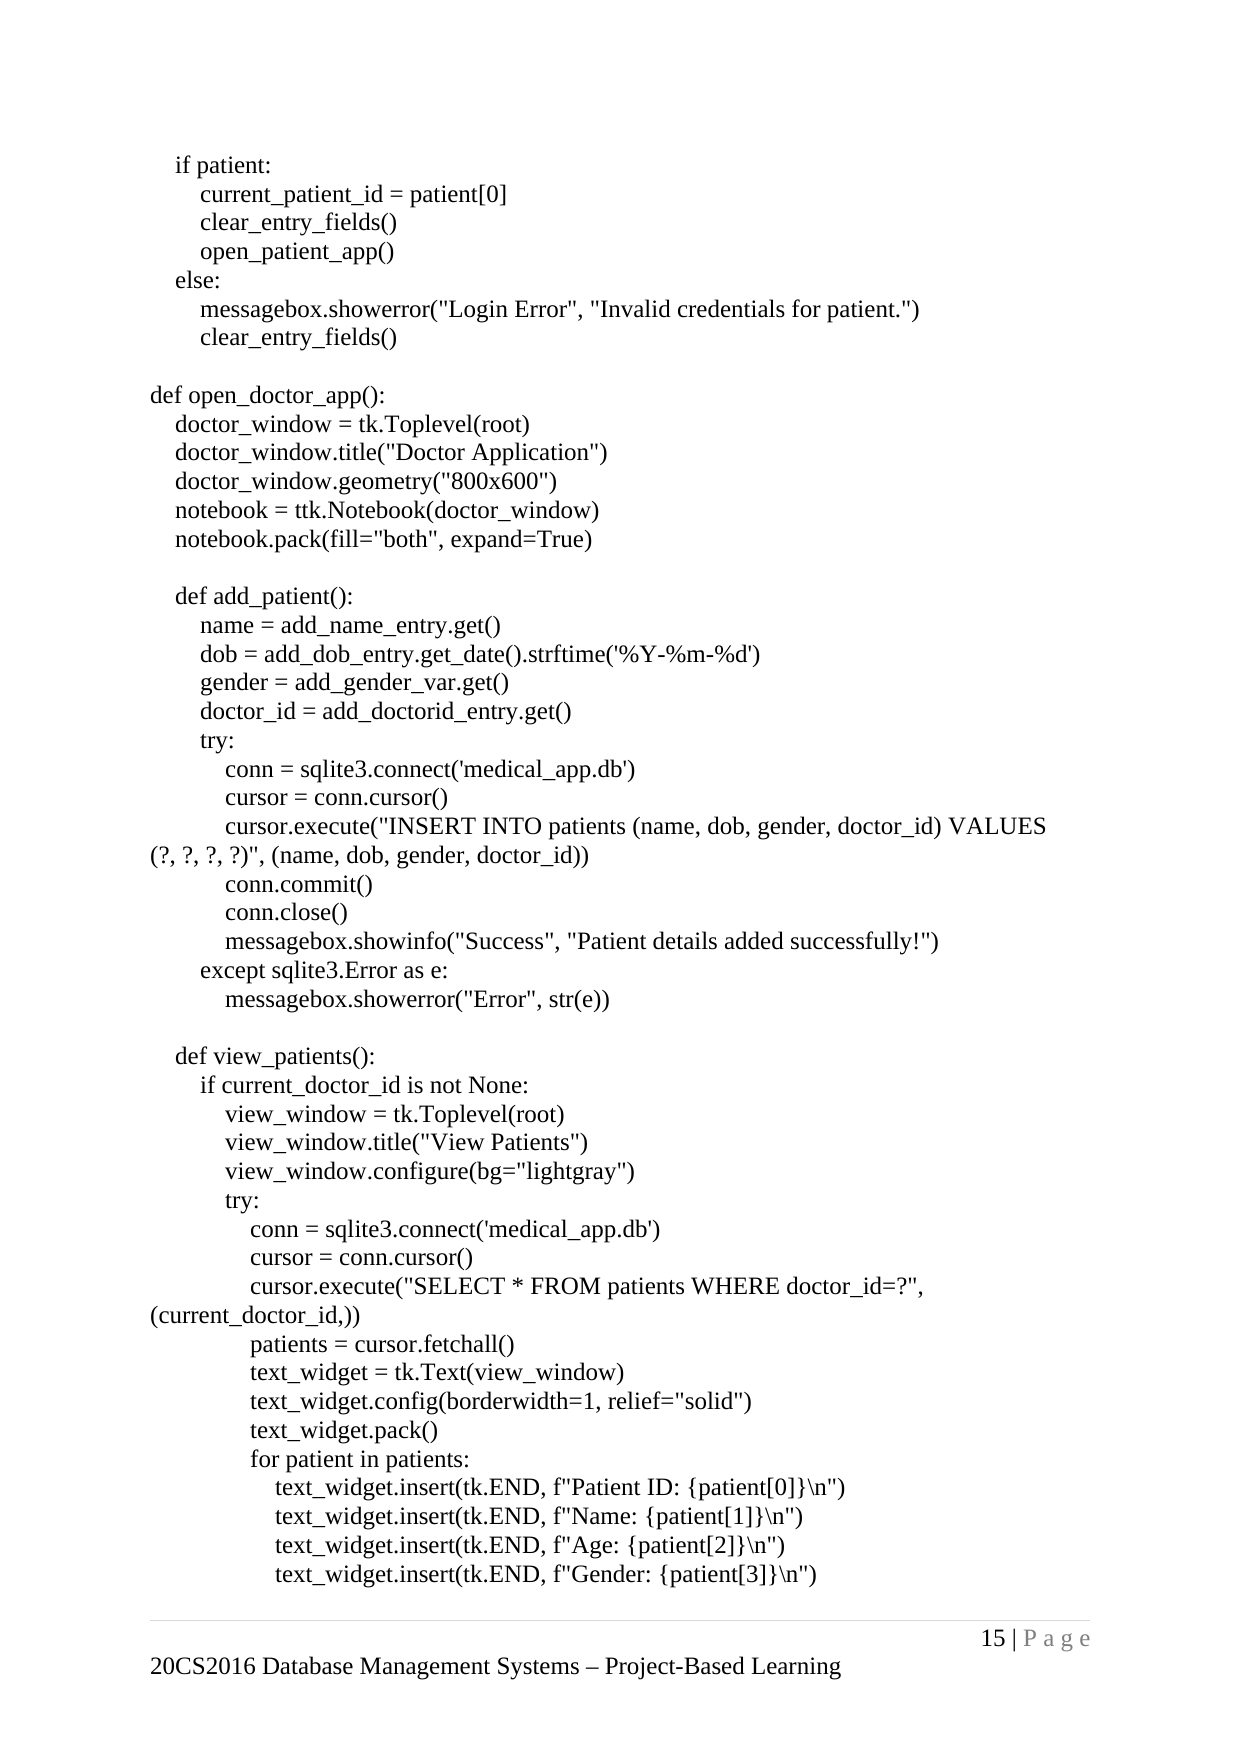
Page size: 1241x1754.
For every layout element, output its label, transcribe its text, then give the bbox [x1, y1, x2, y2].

text clear_entry_fields() [150, 207, 1090, 236]
text text_widget.insert(tk.END, f"Name: {patient[1]}\n") [150, 1501, 1090, 1530]
text gender = add_gender_var.get() [150, 667, 1090, 696]
text notebook = ttk.Notebook(doctor_window) [150, 495, 1090, 524]
text dob = add_dob_entry.get_date().strftime('%Y-%m-%d') [150, 639, 1090, 667]
text text_widget.insert(tk.END, f"Age: {patient[2]}\n") [150, 1530, 1090, 1559]
text clear_entry_fields() [150, 322, 1090, 351]
text def view_patients(): [150, 1041, 1090, 1070]
text messagebox.showinfo("Success", "Patient details added successfully!") [150, 926, 1090, 955]
text cursor.execute("INSERT INTO patients (name, dob, gender, doctor_id) VALUES (?, ?, ?, ?)", (name, dob, gender, doctor_id)) [150, 811, 1090, 869]
text view_window = tk.Toplevel(root) [150, 1099, 1090, 1127]
text if patient: [150, 150, 1090, 179]
text else: [150, 265, 1090, 294]
text try: [150, 1185, 1090, 1214]
text conn = sqlite3.connect('medical_app.db') [150, 754, 1090, 782]
text text_widget = tk.Text(view_window) [150, 1357, 1090, 1386]
text def open_doctor_app(): [150, 380, 1090, 409]
text text_widget.config(borderwidth=1, relief="solid") [150, 1386, 1090, 1415]
text for patient in patients: [150, 1444, 1090, 1472]
text open_patient_app() [150, 236, 1090, 265]
text cursor.execute("SELECT * FROM patients WHERE doctor_id=?", (current_doctor_id,)) [150, 1271, 1090, 1329]
text messagebox.showerror("Error", str(e)) [150, 984, 1090, 1012]
text if current_doctor_id is not None: [150, 1070, 1090, 1099]
text conn.commit() [150, 869, 1090, 897]
text conn = sqlite3.connect('medical_app.db') [150, 1214, 1090, 1242]
text view_window.title("View Patients") [150, 1127, 1090, 1156]
text current_patient_id = patient[0] [150, 179, 1090, 207]
text text_widget.insert(tk.END, f"Gender: {patient[3]}\n") [150, 1559, 1090, 1587]
text def add_patient(): [150, 581, 1090, 610]
text view_window.configure(bg="lightgray") [150, 1156, 1090, 1185]
text text_widget.insert(tk.END, f"Patient ID: {patient[0]}\n") [150, 1472, 1090, 1501]
text cursor = conn.cursor() [150, 782, 1090, 811]
text try: [150, 725, 1090, 754]
text text_widget.pack() [150, 1415, 1090, 1444]
text doctor_window.title("Doctor Application") [150, 437, 1090, 466]
text except sqlite3.Error as e: [150, 955, 1090, 984]
text patients = cursor.fetchall() [150, 1329, 1090, 1357]
text messagebox.showerror("Login Error", "Invalid credentials for patient.") [150, 294, 1090, 322]
text notebook.pack(fill="both", expand=True) [150, 524, 1090, 552]
text conn.close() [150, 897, 1090, 926]
text name = add_name_entry.get() [150, 610, 1090, 639]
text cursor = conn.cursor() [150, 1242, 1090, 1271]
text doctor_window.geometry("800x600") [150, 466, 1090, 495]
text doctor_id = add_doctorid_entry.get() [150, 696, 1090, 725]
text doctor_window = tk.Toplevel(root) [150, 409, 1090, 437]
